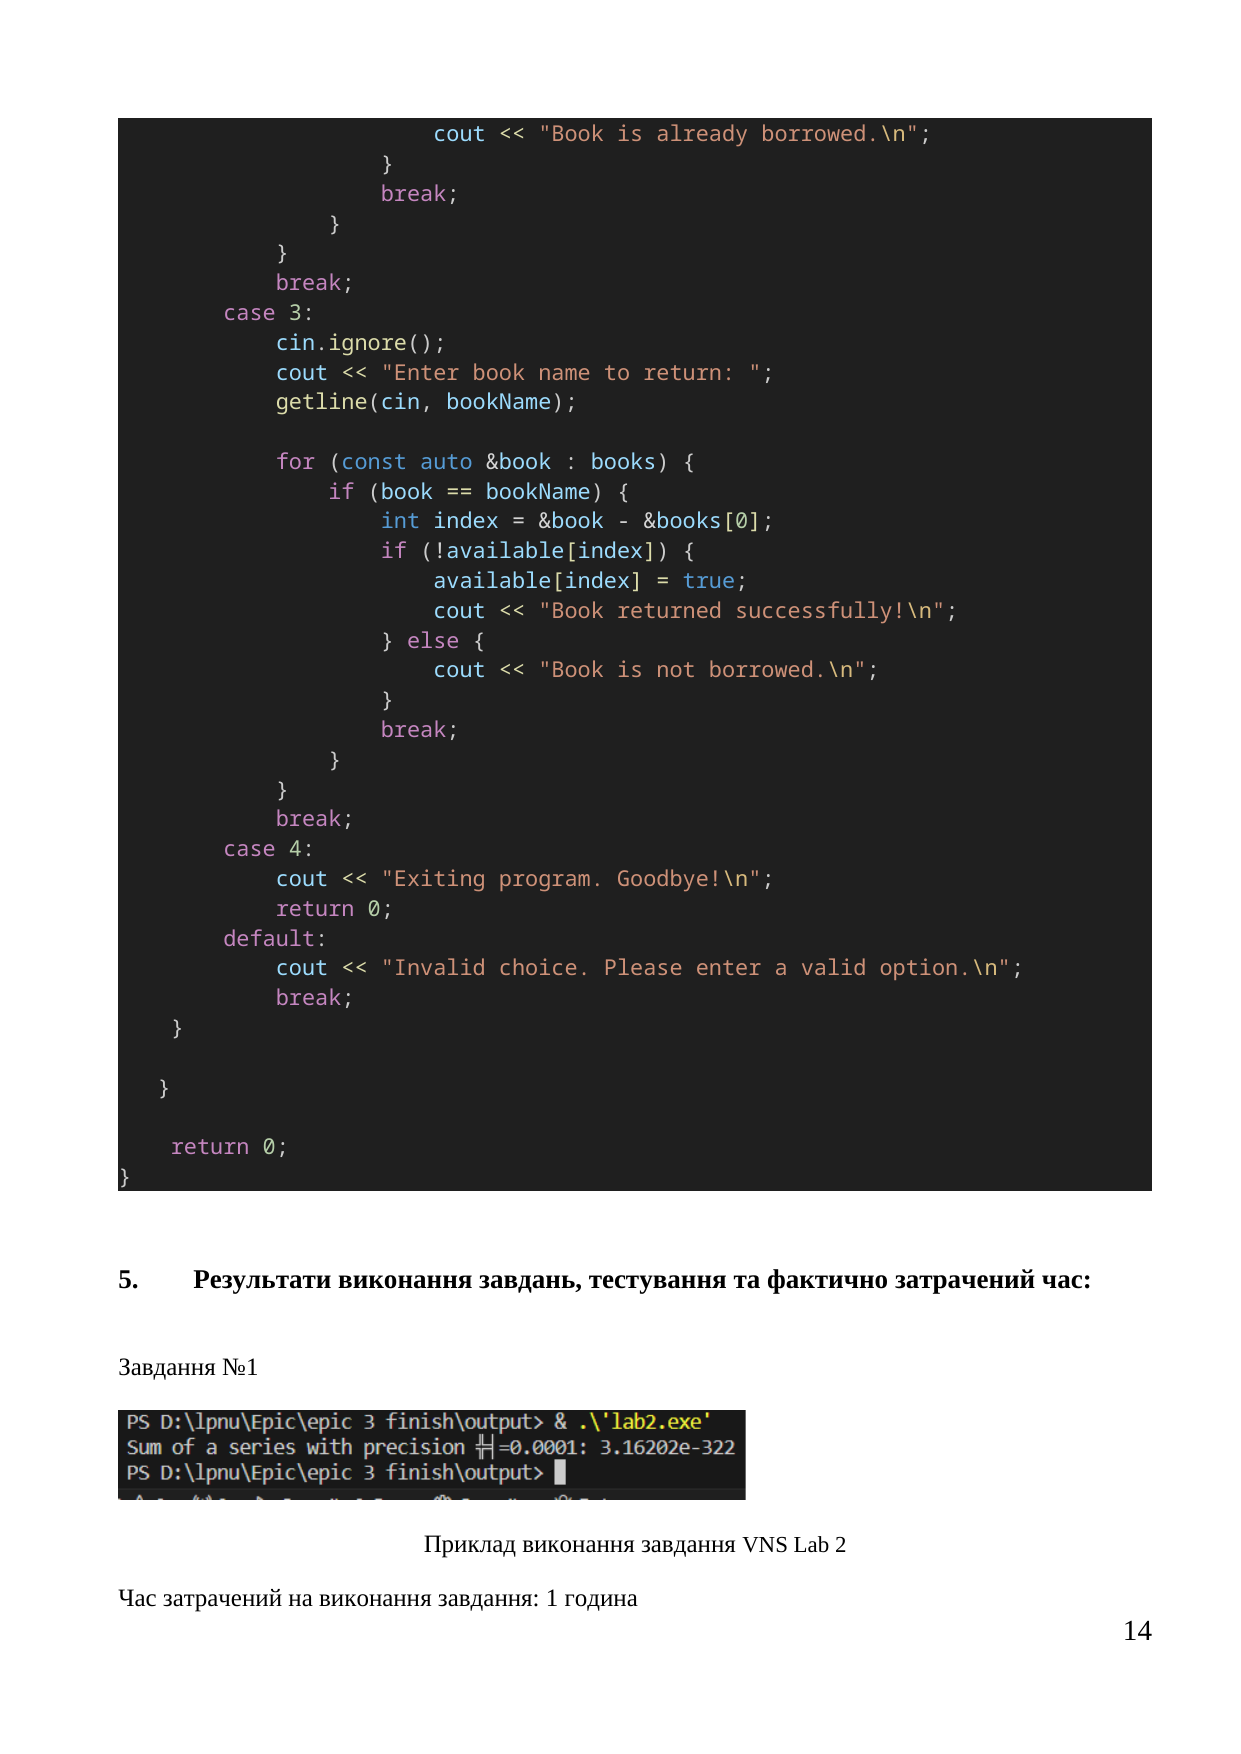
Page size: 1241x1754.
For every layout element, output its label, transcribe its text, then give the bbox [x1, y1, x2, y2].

picture [118, 1410, 746, 1500]
text } [118, 684, 1152, 714]
text } [118, 1071, 1152, 1101]
text cin.ignore(); [118, 327, 1152, 356]
text } [118, 1012, 1152, 1042]
text if (!available[index]) { [118, 535, 1152, 565]
text return 0; [118, 1131, 1152, 1161]
text case 3: [118, 297, 1152, 327]
text } [118, 773, 1152, 803]
text break; [118, 714, 1152, 744]
text } [118, 237, 1152, 267]
text return 0; [118, 893, 1152, 922]
subtitle 5. Результати виконання завдань, тестування та фактично затрачений час: [118, 1263, 1152, 1295]
text break; [118, 178, 1152, 207]
text case 4: [118, 833, 1152, 863]
text } else { [118, 624, 1152, 654]
text break; [118, 267, 1152, 297]
text } [118, 207, 1152, 237]
text for (const auto &book : books) { [118, 446, 1152, 476]
text int index = &book - &books[0]; [118, 505, 1152, 535]
text cout << "Exiting program. Goodbye!\n"; [118, 863, 1152, 893]
text cout << "Invalid choice. Please enter a valid option.\n"; [118, 952, 1152, 982]
text default: [118, 922, 1152, 952]
text cout << "Book is not borrowed.\n"; [118, 654, 1152, 684]
text cout << "Book is already borrowed.\n"; [118, 118, 1152, 148]
text } [118, 744, 1152, 773]
text } [118, 148, 1152, 178]
text available[index] = true; [118, 565, 1152, 595]
text cout << "Book returned successfully!\n"; [118, 595, 1152, 624]
text break; [118, 982, 1152, 1012]
text } [118, 1161, 1152, 1191]
text Час затрачений на виконання завдання: 1 година [118, 1583, 1152, 1612]
text Завдання №1 [118, 1352, 1152, 1381]
text break; [118, 803, 1152, 833]
text getline(cin, bookName); [118, 386, 1152, 416]
text cout << "Enter book name to return: "; [118, 356, 1152, 386]
text if (book == bookName) { [118, 476, 1152, 505]
